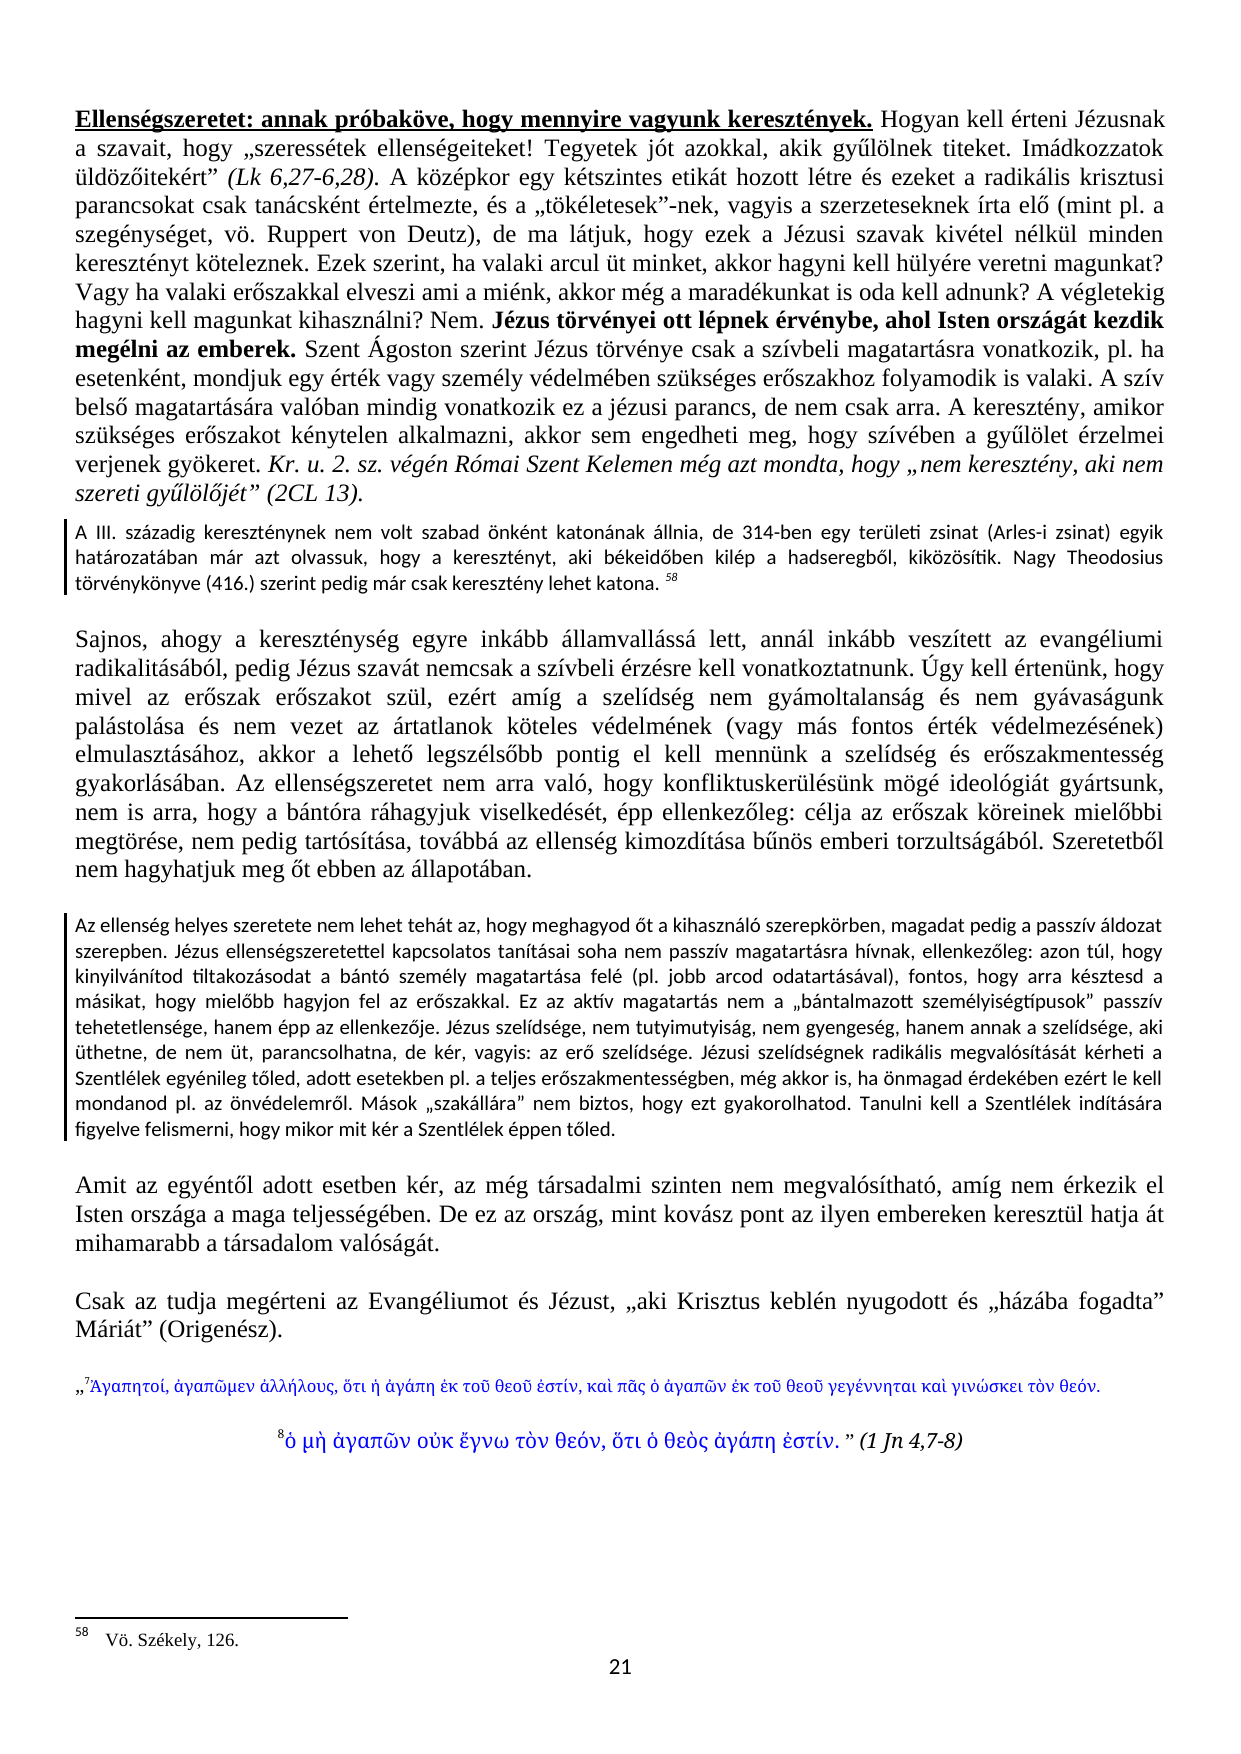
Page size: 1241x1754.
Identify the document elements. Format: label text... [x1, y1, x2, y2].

text 8ὁ μὴ ἀγαπῶν οὐκ ἔγνω τὸν θεόν, ὅτι ὁ θεὸς ἀγάπη ἐστίν. ” (1 Jn 4,7-8) [75, 1426, 1165, 1454]
text Csak az tudja megérteni az Evangéliumot és Jézust, „aki Krisztus keblén nyugodott és „házába fogadta” Máriát” (Origenész). [75, 1286, 1165, 1343]
text Ellenségszeretet: annak próbaköve, hogy mennyire vagyunk keresztények. Hogyan kell érteni Jézusnak a szavait, hogy „szeressétek ellenségeiteket! Tegyetek jót azokkal, akik gyűlölnek titeket. Imádkozzatok üldözőitekért” (Lk 6,27-6,28). A középkor egy kétszintes etikát hozott létre és ezeket a radikális krisztusi parancsokat csak tanácsként értelmezte, és a „tökéletesek”-nek, vagyis a szerzeteseknek írta elő (mint pl. a szegénységet, vö. Ruppert von Deutz), de ma látjuk, hogy ezek a Jézusi szavak kivétel nélkül minden keresztényt köteleznek. Ezek szerint, ha valaki arcul üt minket, akkor hagyni kell hülyére veretni magunkat? Vagy ha valaki erőszakkal elveszi ami a miénk, akkor még a maradékunkat is oda kell adnunk? A végletekig hagyni kell magunkat kihasználni? Nem. Jézus törvényei ott lépnek érvénybe, ahol Isten országát kezdik megélni az emberek. Szent Ágoston szerint Jézus törvénye csak a szívbeli magatartásra vonatkozik, pl. ha esetenként, mondjuk egy érték vagy személy védelmében szükséges erőszakhoz folyamodik is valaki. A szív belső magatartására valóban mindig vonatkozik ez a jézusi parancs, de nem csak arra. A keresztény, amikor szükséges erőszakot kénytelen alkalmazni, akkor sem engedheti meg, hogy szívében a gyűlölet érzelmei verjenek gyökeret. Kr. u. 2. sz. végén Római Szent Kelemen még azt mondta, hogy „nem keresztény, aki nem szereti gyűlölőjét” (2CL 13). [75, 104, 1165, 507]
text Amit az egyéntől adott esetben kér, az még társadalmi szinten nem megvalósítható, amíg nem érkezik el Isten országa a maga teljességében. De ez az ország, mint kovász pont az ilyen embereken keresztül hatja át mihamarabb a társadalom valóságát. [75, 1170, 1165, 1257]
text Az ellenség helyes szeretete nem lehet tehát az, hogy meghagyod őt a kihasználó szerepkörben, magadat pedig a passzív áldozat szerepben. Jézus ellenségszeretettel kapcsolatos tanításai soha nem passzív magatartásra hívnak, ellenkezőleg: azon túl, hogy kinyilvánítod tiltakozásodat a bántó személy magatartása felé (pl. jobb arcod odatartásával), fontos, hogy arra késztesd a másikat, hogy mielőbb hagyjon fel az erőszakkal. Ez az aktív magatartás nem a „bántalmazott személyiségtípusok” passzív tehetetlensége, hanem épp az ellenkezője. Jézus szelídsége, nem tutyimutyiság, nem gyengeség, hanem annak a szelídsége, aki üthetne, de nem üt, parancsolhatna, de kér, vagyis: az erő szelídsége. Jézusi szelídségnek radikális megvalósítását kérheti a Szentlélek egyénileg tőled, adott esetekben pl. a teljes erőszakmentességben, még akkor is, ha önmagad érdekében ezért le kell mondanod pl. az önvédelemről. Mások „szakállára” nem biztos, hogy ezt gyakorolhatod. Tanulni kell a Szentlélek indítására figyelve felismerni, hogy mikor mit kér a Szentlélek éppen tőled. [63, 912, 1165, 1141]
text „7Ἀγαπητοί, ἀγαπῶμεν ἀλλήλους, ὅτι ἡ ἀγάπη ἐκ τοῦ θεοῦ ἐστίν, καὶ πᾶς ὁ ἀγαπῶν ἐκ τοῦ θεοῦ γεγέννηται καὶ γινώσκει τὸν θεόν. [75, 1372, 1165, 1397]
text Sajnos, ahogy a kereszténység egyre inkább államvallássá lett, annál inkább veszített az evangéliumi radikalitásából, pedig Jézus szavát nemcsak a szívbeli érzésre kell vonatkoztatnunk. Úgy kell értenünk, hogy mivel az erőszak erőszakot szül, ezért amíg a szelídség nem gyámoltalanság és nem gyávaságunk palástolása és nem vezet az ártatlanok köteles védelmének (vagy más fontos érték védelmezésének) elmulasztásához, akkor a lehető legszélsőbb pontig el kell mennünk a szelídség és erőszakmentesség gyakorlásában. Az ellenségszeretet nem arra való, hogy konfliktuskerülésünk mögé ideológiát gyártsunk, nem is arra, hogy a bántóra ráhagyjuk viselkedését, épp ellenkezőleg: célja az erőszak köreinek mielőbbi megtörése, nem pedig tartósítása, továbbá az ellenség kimozdítása bűnös emberi torzultságából. Szeretetből nem hagyhatjuk meg őt ebben az állapotában. [75, 624, 1165, 883]
text A III. századig kereszténynek nem volt szabad önként katonának állnia, de 314-ben egy területi zsinat (Arles-i zsinat) egyik határozatában már azt olvassuk, hogy a keresztényt, aki békeidőben kilép a hadseregből, kiközösítik. Nagy Theodosius törvénykönyve (416.) szerint pedig már csak keresztény lehet katona. [67, 519, 1165, 595]
